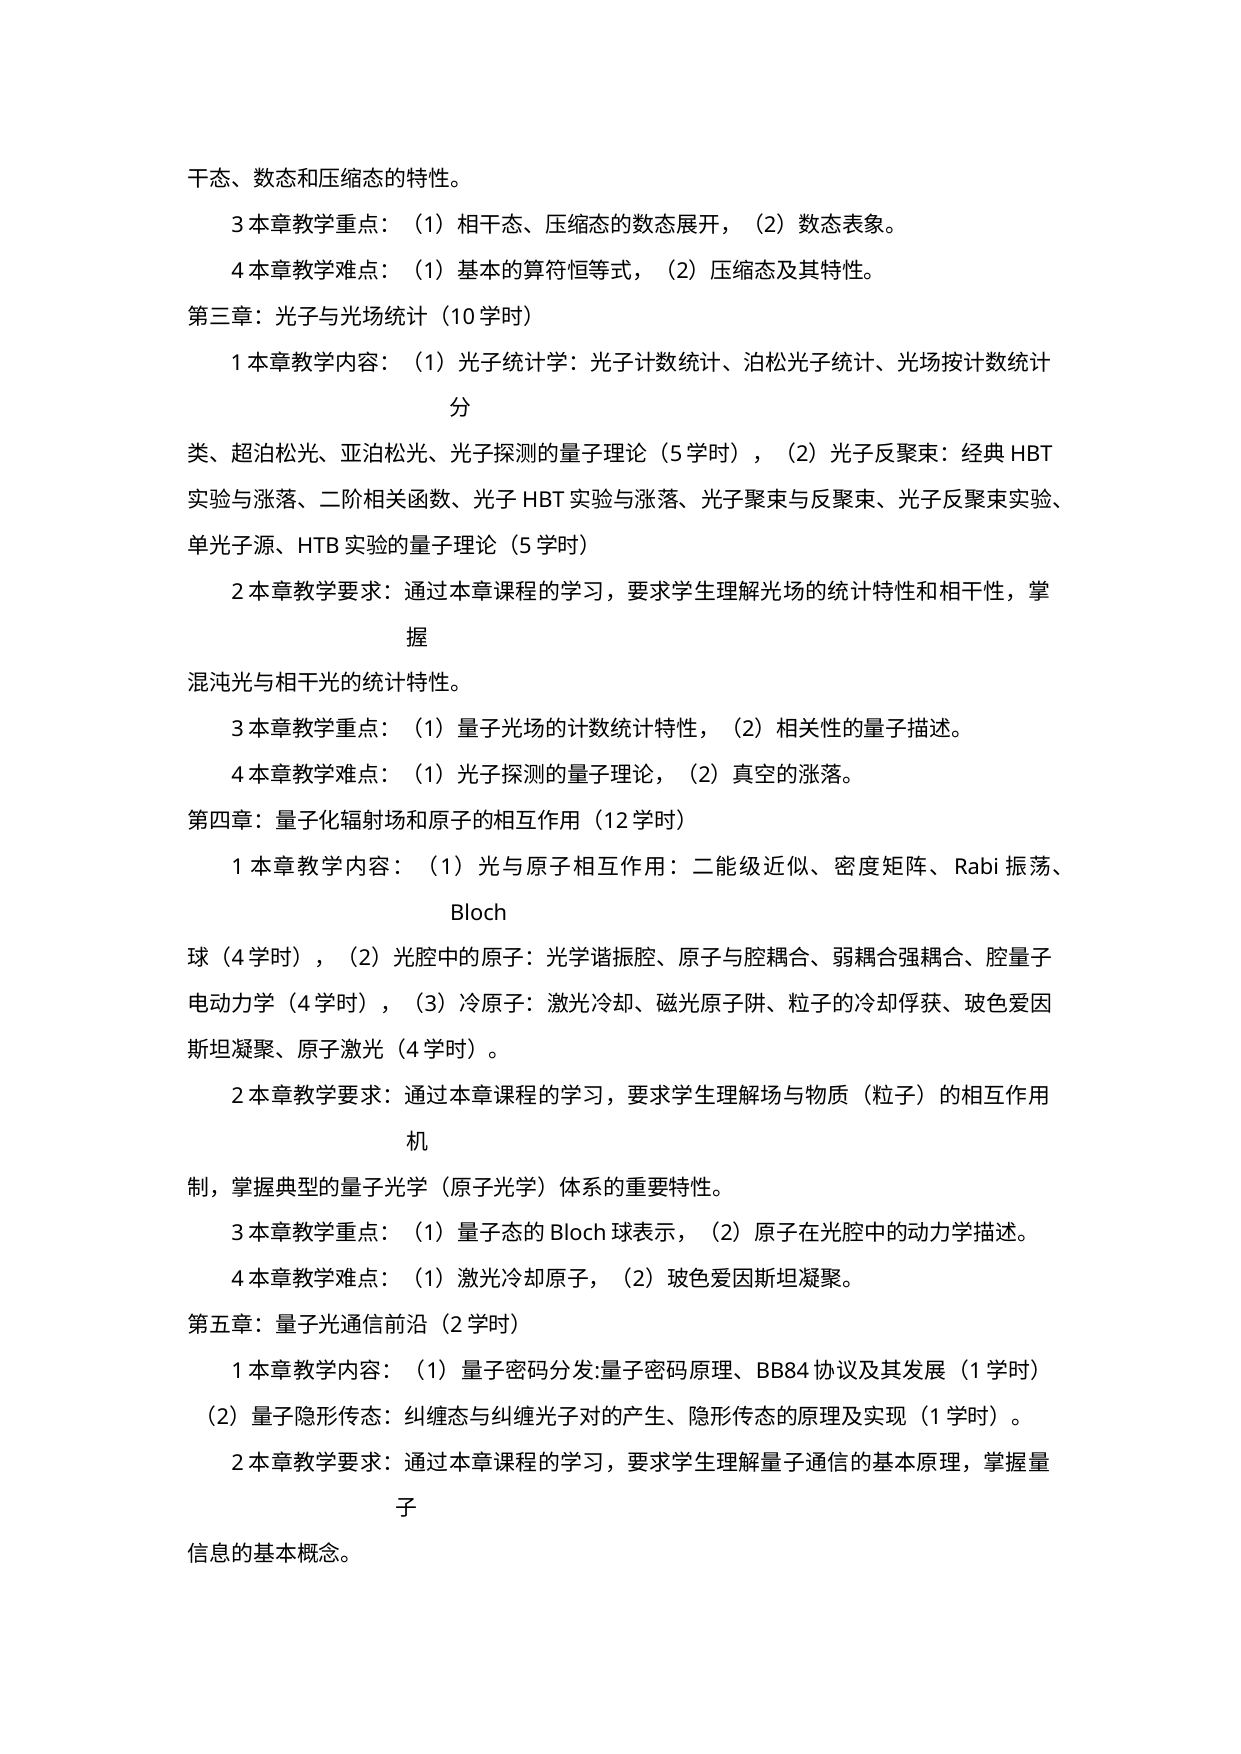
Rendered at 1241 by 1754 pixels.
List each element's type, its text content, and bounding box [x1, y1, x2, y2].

text 类、超泊松光、亚泊松光、光子探测的量子理论（5学时），（2）光子反聚束：经典HBT实验与涨落、二阶相关函数、光子HBT实验与涨落、光子聚束与反聚束、光子反聚束实验、单光子源、HTB实验的量子理论（5学时） [187, 425, 1053, 562]
text 3本章教学重点：（1）量子态的Bloch球表示，（2）原子在光腔中的动力学描述。 [187, 1204, 1053, 1250]
text 混沌光与相干光的统计特性。 [187, 654, 1053, 700]
text 1本章教学内容：（1）光与原子相互作用：二能级近似、密度矩阵、Rabi振荡、Bloch [231, 837, 1053, 929]
text 4本章教学难点：（1）基本的算符恒等式，（2）压缩态及其特性。 [187, 242, 1053, 287]
text 第三章：光子与光场统计（10学时） [187, 287, 1053, 333]
text 球（4学时），（2）光腔中的原子：光学谐振腔、原子与腔耦合、弱耦合强耦合、腔量子电动力学（4学时），（3）冷原子：激光冷却、磁光原子阱、粒子的冷却俘获、玻色爱因斯坦凝聚、原子激光（4学时）。 [187, 929, 1053, 1067]
text 2本章教学要求：通过本章课程的学习，要求学生理解场与物质（粒子）的相互作用机 [231, 1067, 1053, 1158]
text 4本章教学难点：（1）光子探测的量子理论，（2）真空的涨落。 [187, 746, 1053, 792]
text 4本章教学难点：（1）激光冷却原子，（2）玻色爱因斯坦凝聚。 [187, 1250, 1053, 1296]
text 第四章：量子化辐射场和原子的相互作用（12学时） [187, 792, 1053, 837]
text 2本章教学要求：通过本章课程的学习，要求学生理解量子通信的基本原理，掌握量子 [231, 1433, 1053, 1525]
text 干态、数态和压缩态的特性。 [187, 150, 1053, 196]
text 第五章：量子光通信前沿（2学时） [187, 1296, 1053, 1342]
text 3本章教学重点：（1）量子光场的计数统计特性，（2）相关性的量子描述。 [187, 700, 1053, 746]
text 制，掌握典型的量子光学（原子光学）体系的重要特性。 [187, 1158, 1053, 1204]
text 1本章教学内容：（1）光子统计学：光子计数统计、泊松光子统计、光场按计数统计分 [230, 333, 1053, 425]
text 1本章教学内容：（1）量子密码分发:量子密码原理、BB84协议及其发展（1学时）（2）量子隐形传态：纠缠态与纠缠光子对的产生、隐形传态的原理及实现（1学时）。 [194, 1342, 1053, 1433]
text 信息的基本概念。 [187, 1525, 1053, 1571]
text 2本章教学要求：通过本章课程的学习，要求学生理解光场的统计特性和相干性，掌握 [231, 562, 1053, 654]
text 3本章教学重点：（1）相干态、压缩态的数态展开，（2）数态表象。 [187, 196, 1053, 242]
